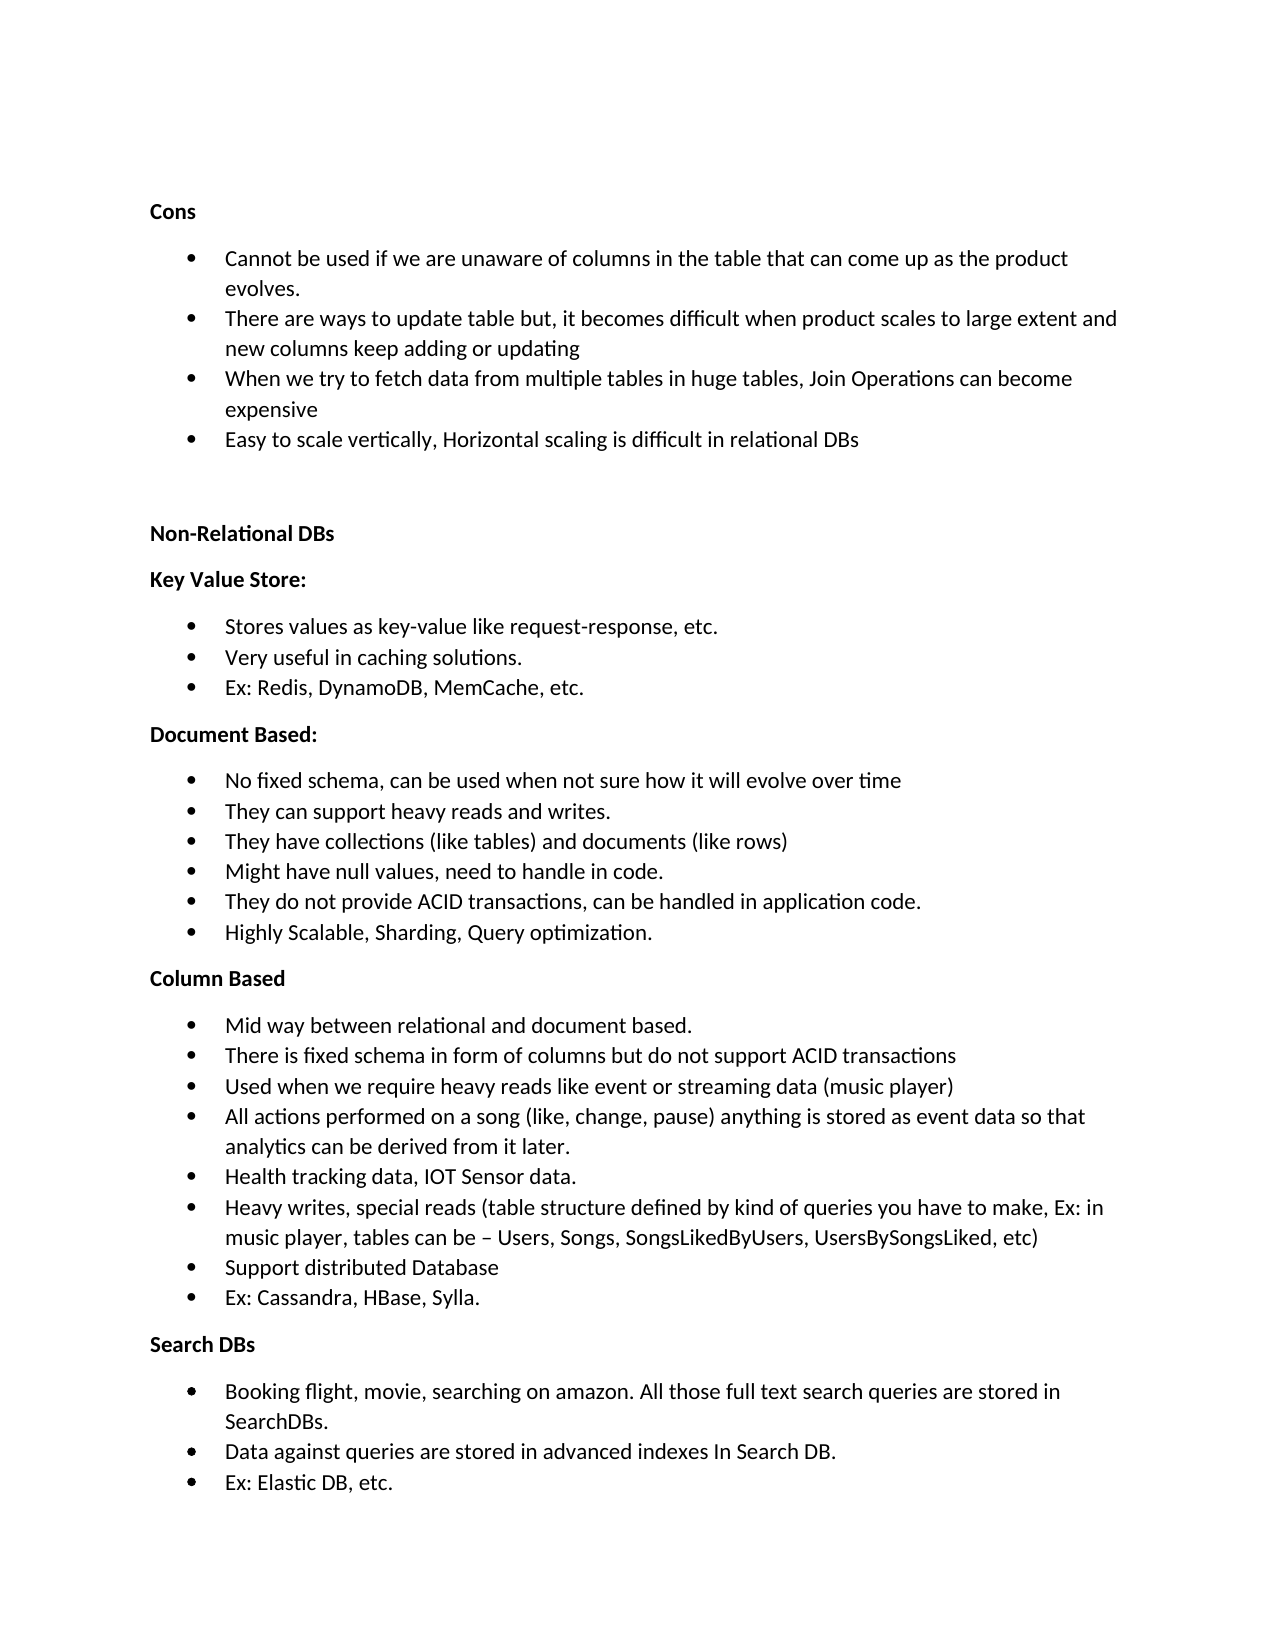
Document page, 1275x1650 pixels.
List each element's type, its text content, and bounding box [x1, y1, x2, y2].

list Data against queries are stored in advanced indexes In Search DB. [187, 1437, 1125, 1466]
list Cannot be used if we are unaware of columns in the table that can come up as the product evolves. [187, 244, 1125, 302]
list Booking flight, movie, searching on amazon. All those full text search queries are stored in SearchDBs. [187, 1377, 1125, 1435]
list Highly Scalable, Sharding, Query optimization. [187, 918, 1125, 946]
list They do not provide ACID transactions, can be handled in application code. [187, 887, 1125, 916]
text Non-Relational DBs [150, 519, 1125, 547]
list Used when we require heavy reads like event or streaming data (music player) [187, 1072, 1125, 1100]
list Health tracking data, IOT Sensor data. [187, 1162, 1125, 1191]
list Might have null values, need to handle in code. [187, 857, 1125, 885]
text Column Based [150, 964, 1125, 993]
text Document Based: [150, 720, 1125, 748]
list When we try to fetch data from multiple tables in huge tables, Join Operations can become expensive [187, 364, 1125, 423]
list Mid way between relational and document based. [187, 1011, 1125, 1039]
list All actions performed on a song (like, change, pause) anything is stored as event data so that analytics can be derived from it later. [187, 1102, 1125, 1160]
list Ex: Cassandra, HBase, Sylla. [187, 1283, 1125, 1311]
text Cons [150, 197, 1125, 225]
list Heavy writes, special reads (table structure defined by kind of queries you have to make, Ex: in music player, tables can be – Users, Songs, SongsLikedByUsers, UsersBySongsLiked, etc) [187, 1193, 1125, 1251]
text Search DBs [150, 1330, 1125, 1358]
list No fixed schema, can be used when not sure how it will evolve over time [187, 767, 1125, 795]
list Stores values as key-value like request-response, etc. [187, 612, 1125, 641]
list There is fixed schema in form of columns but do not support ACID transactions [187, 1042, 1125, 1070]
list Support distributed Database [187, 1253, 1125, 1281]
text Key Value Store: [150, 566, 1125, 594]
list Very useful in caching solutions. [187, 643, 1125, 671]
list They have collections (like tables) and documents (like rows) [187, 827, 1125, 855]
list Ex: Elastic DB, etc. [187, 1468, 1125, 1496]
list They can support heavy reads and writes. [187, 797, 1125, 825]
list There are ways to update table but, it becomes difficult when product scales to large extent and new columns keep adding or updating [187, 304, 1125, 362]
list Easy to scale vertically, Horizontal scaling is difficult in relational DBs [187, 425, 1125, 453]
list Ex: Redis, DynamoDB, MemCache, etc. [187, 673, 1125, 701]
